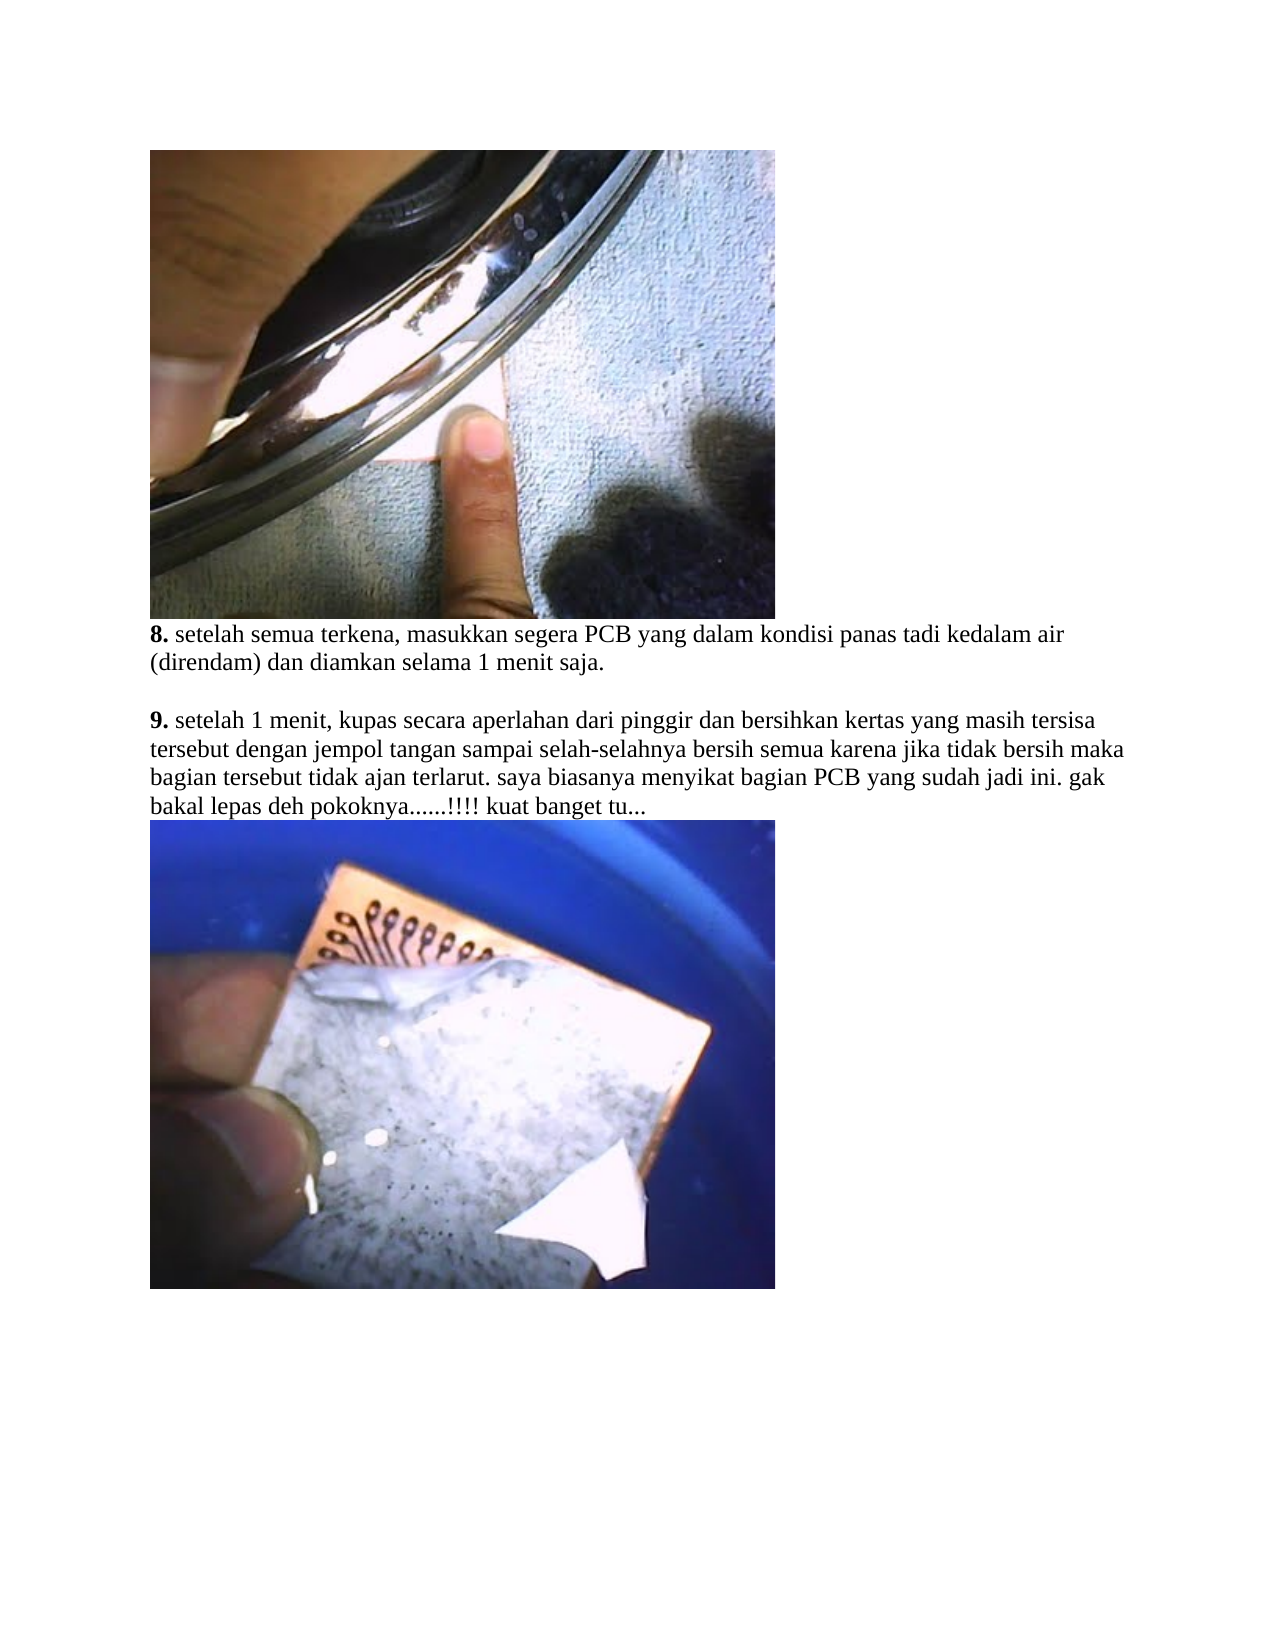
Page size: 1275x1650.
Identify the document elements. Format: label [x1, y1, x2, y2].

picture [150, 820, 775, 1289]
text [150, 150, 1125, 1289]
picture [150, 150, 775, 619]
